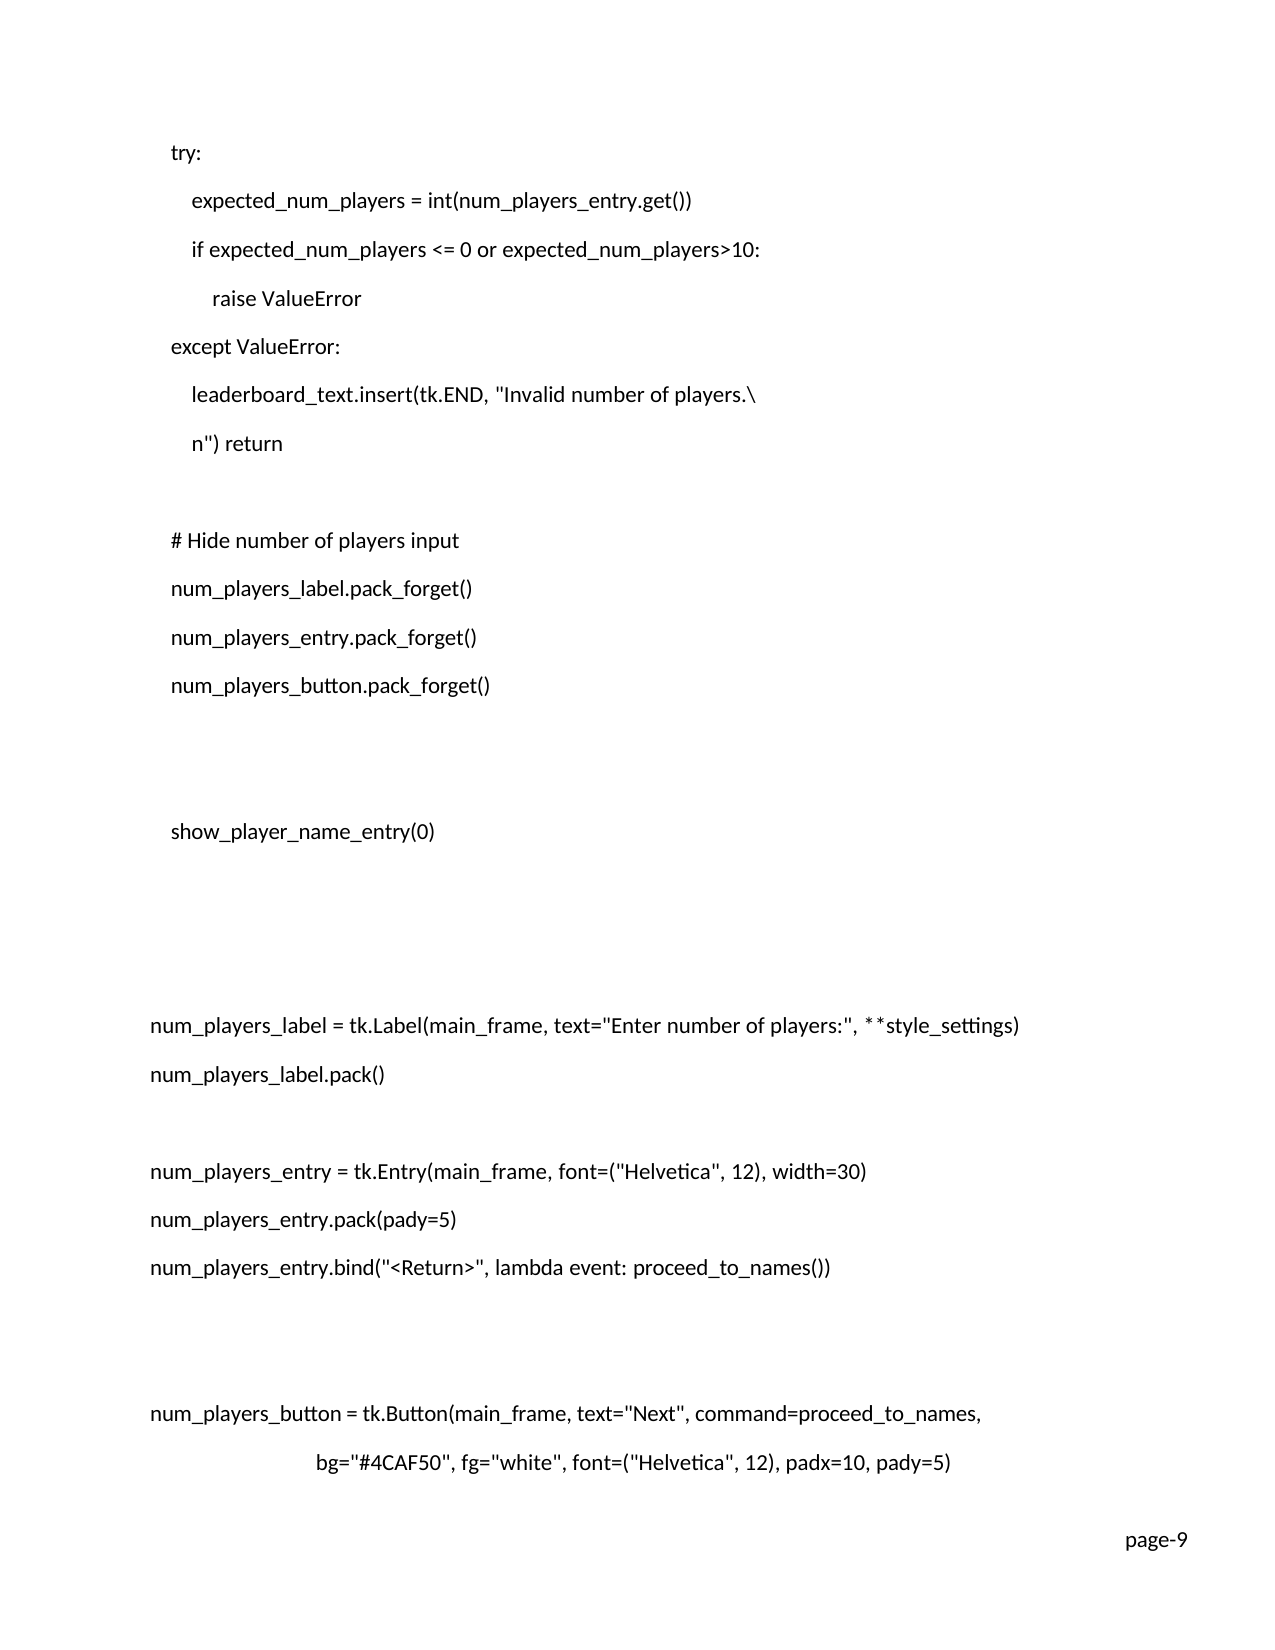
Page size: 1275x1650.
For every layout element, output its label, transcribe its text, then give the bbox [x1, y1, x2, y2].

text # Hide number of players input num_players_label.pack_forget() num_players_entry.pack_forget() num_players_button.pack_forget() [171, 526, 577, 699]
text leaderboard_text.insert(tk.END, "Invalid number of players.\n") return [191, 381, 781, 457]
text if expected_num_players <= 0 or expected_num_players>10: raise ValueError [191, 235, 781, 312]
text num_players_entry.bind("<Return>", lambda event: proceed_to_names()) [150, 1254, 1200, 1281]
text num_players_label = tk.Label(main_frame, text="Enter number of players:", **style_settings) num_players_label.pack() [150, 1011, 1200, 1088]
text except ValueError: [171, 332, 1200, 360]
text try: [171, 138, 1200, 166]
text expected_num_players = int(num_players_entry.get()) [191, 187, 1200, 214]
text show_player_name_entry(0) [171, 817, 1200, 845]
text num_players_button = tk.Button(main_frame, text="Next", command=proceed_to_names, bg="#4CAF50", fg="white", font=("Helvetica", 12), padx=10, pady=5) [150, 1399, 1121, 1476]
text num_players_entry = tk.Entry(main_frame, font=("Helvetica", 12), width=30) num_players_entry.pack(pady=5) [150, 1157, 1121, 1233]
